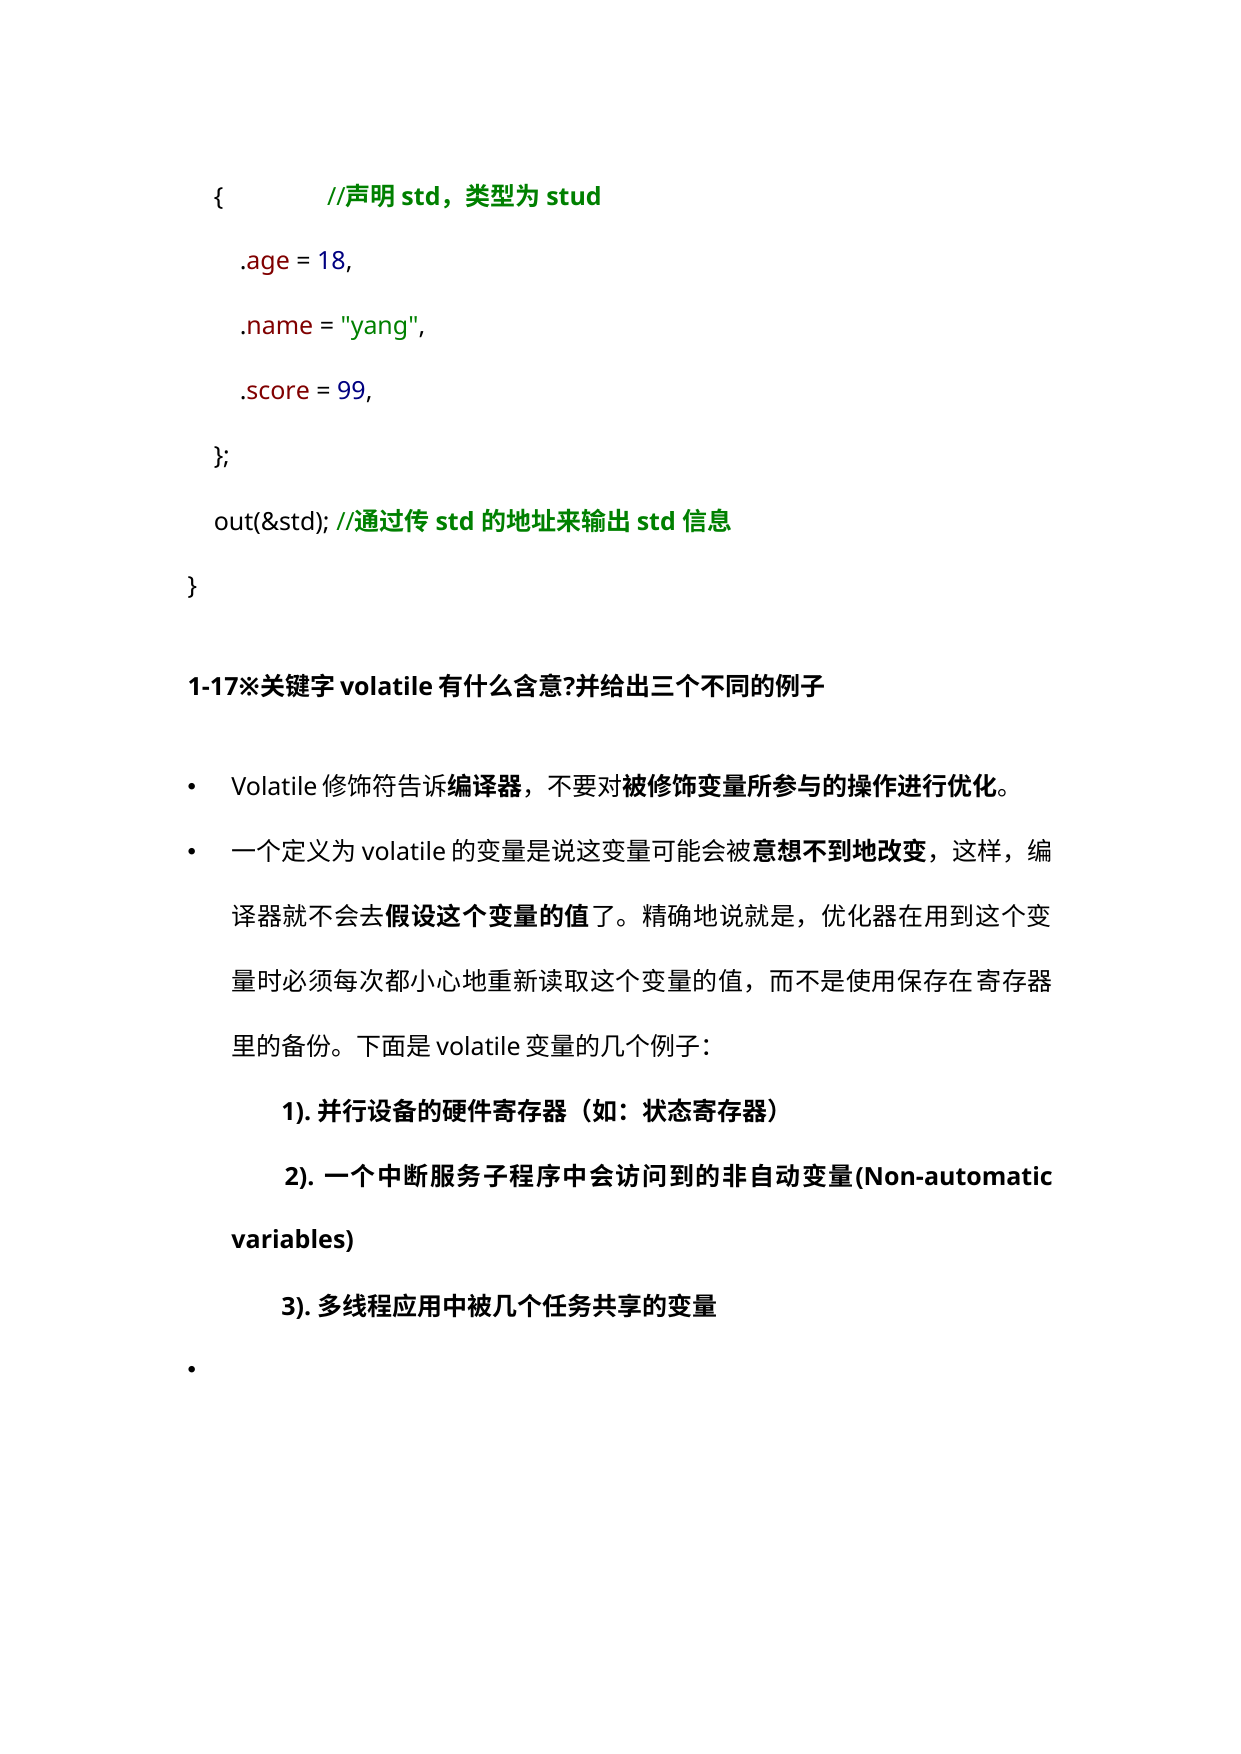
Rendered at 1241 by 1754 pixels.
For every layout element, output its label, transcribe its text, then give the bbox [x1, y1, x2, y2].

list 一个定义为volatile的变量是说这变量可能会被意想不到地改变，这样，编译器就不会去假设这个变量的值了。精确地说就是，优化器在用到这个变量时必须每次都小心地重新读取这个变量的值，而不是使用保存在寄存器里的备份。下面是volatile变量的几个例子： 1). 并行设备的硬件寄存器（如：状态寄存器） 2). 一个中断服务子程序中会访问到的非自动变量(Non-automatic variables) 3). 多线程应用中被几个任务共享的变量 [187, 817, 1053, 1337]
text out(&std); //通过传 std 的地址来输出 std 信息 [187, 487, 1053, 552]
text .name = "yang", [187, 292, 1053, 357]
list Volatile修饰符告诉编译器，不要对被修饰变量所参与的操作进行优化。 [187, 752, 1053, 817]
text .age = 18, [187, 227, 1053, 292]
text }; [187, 422, 1053, 487]
subtitle 1-17※关键字volatile有什么含意?并给出三个不同的例子 [187, 652, 1053, 717]
text { //声明 std，类型为 stud [187, 162, 1053, 227]
text .score = 99, [187, 357, 1053, 422]
text } [187, 552, 1053, 617]
